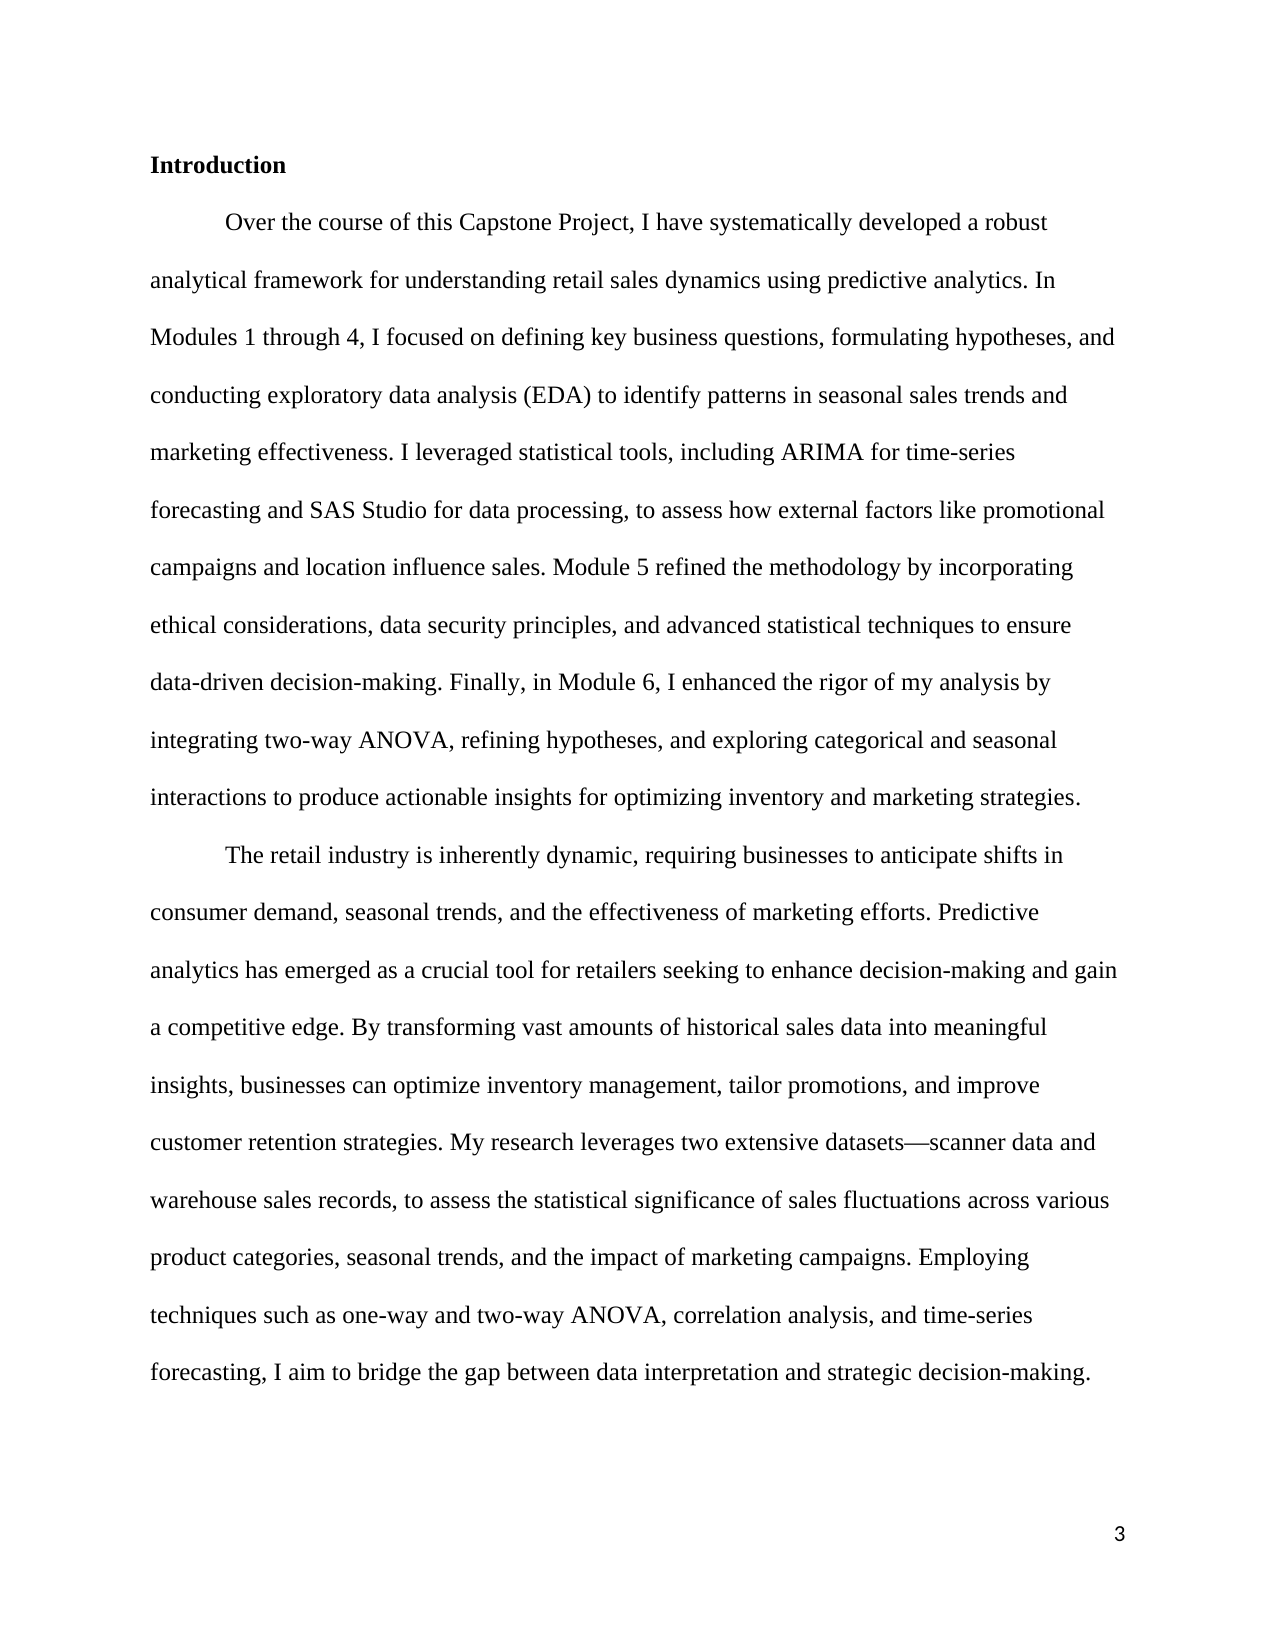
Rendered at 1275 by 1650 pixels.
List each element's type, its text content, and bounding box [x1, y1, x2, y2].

text Introduction [150, 150, 1125, 179]
text Over the course of this Capstone Project, I have systematically developed a robust analytical framework for understanding retail sales dynamics using predictive analytics. In Modules 1 through 4, I focused on defining key business questions, formulating hypotheses, and conducting exploratory data analysis (EDA) to identify patterns in seasonal sales trends and marketing effectiveness. I leveraged statistical tools, including ARIMA for time-series forecasting and SAS Studio for data processing, to assess how external factors like promotional campaigns and location influence sales. Module 5 refined the methodology by incorporating ethical considerations, data security principles, and advanced statistical techniques to ensure data-driven decision-making. Finally, in Module 6, I enhanced the rigor of my analysis by integrating two-way ANOVA, refining hypotheses, and exploring categorical and seasonal interactions to produce actionable insights for optimizing inventory and marketing strategies​. [150, 207, 1125, 811]
text The retail industry is inherently dynamic, requiring businesses to anticipate shifts in consumer demand, seasonal trends, and the effectiveness of marketing efforts. Predictive analytics has emerged as a crucial tool for retailers seeking to enhance decision-making and gain a competitive edge. By transforming vast amounts of historical sales data into meaningful insights, businesses can optimize inventory management, tailor promotions, and improve customer retention strategies. My research leverages two extensive datasets—scanner data and warehouse sales records, to assess the statistical significance of sales fluctuations across various product categories, seasonal trends, and the impact of marketing campaigns. Employing techniques such as one-way and two-way ANOVA, correlation analysis, and time-series forecasting, I aim to bridge the gap between data interpretation and strategic decision-making​. [150, 840, 1125, 1386]
